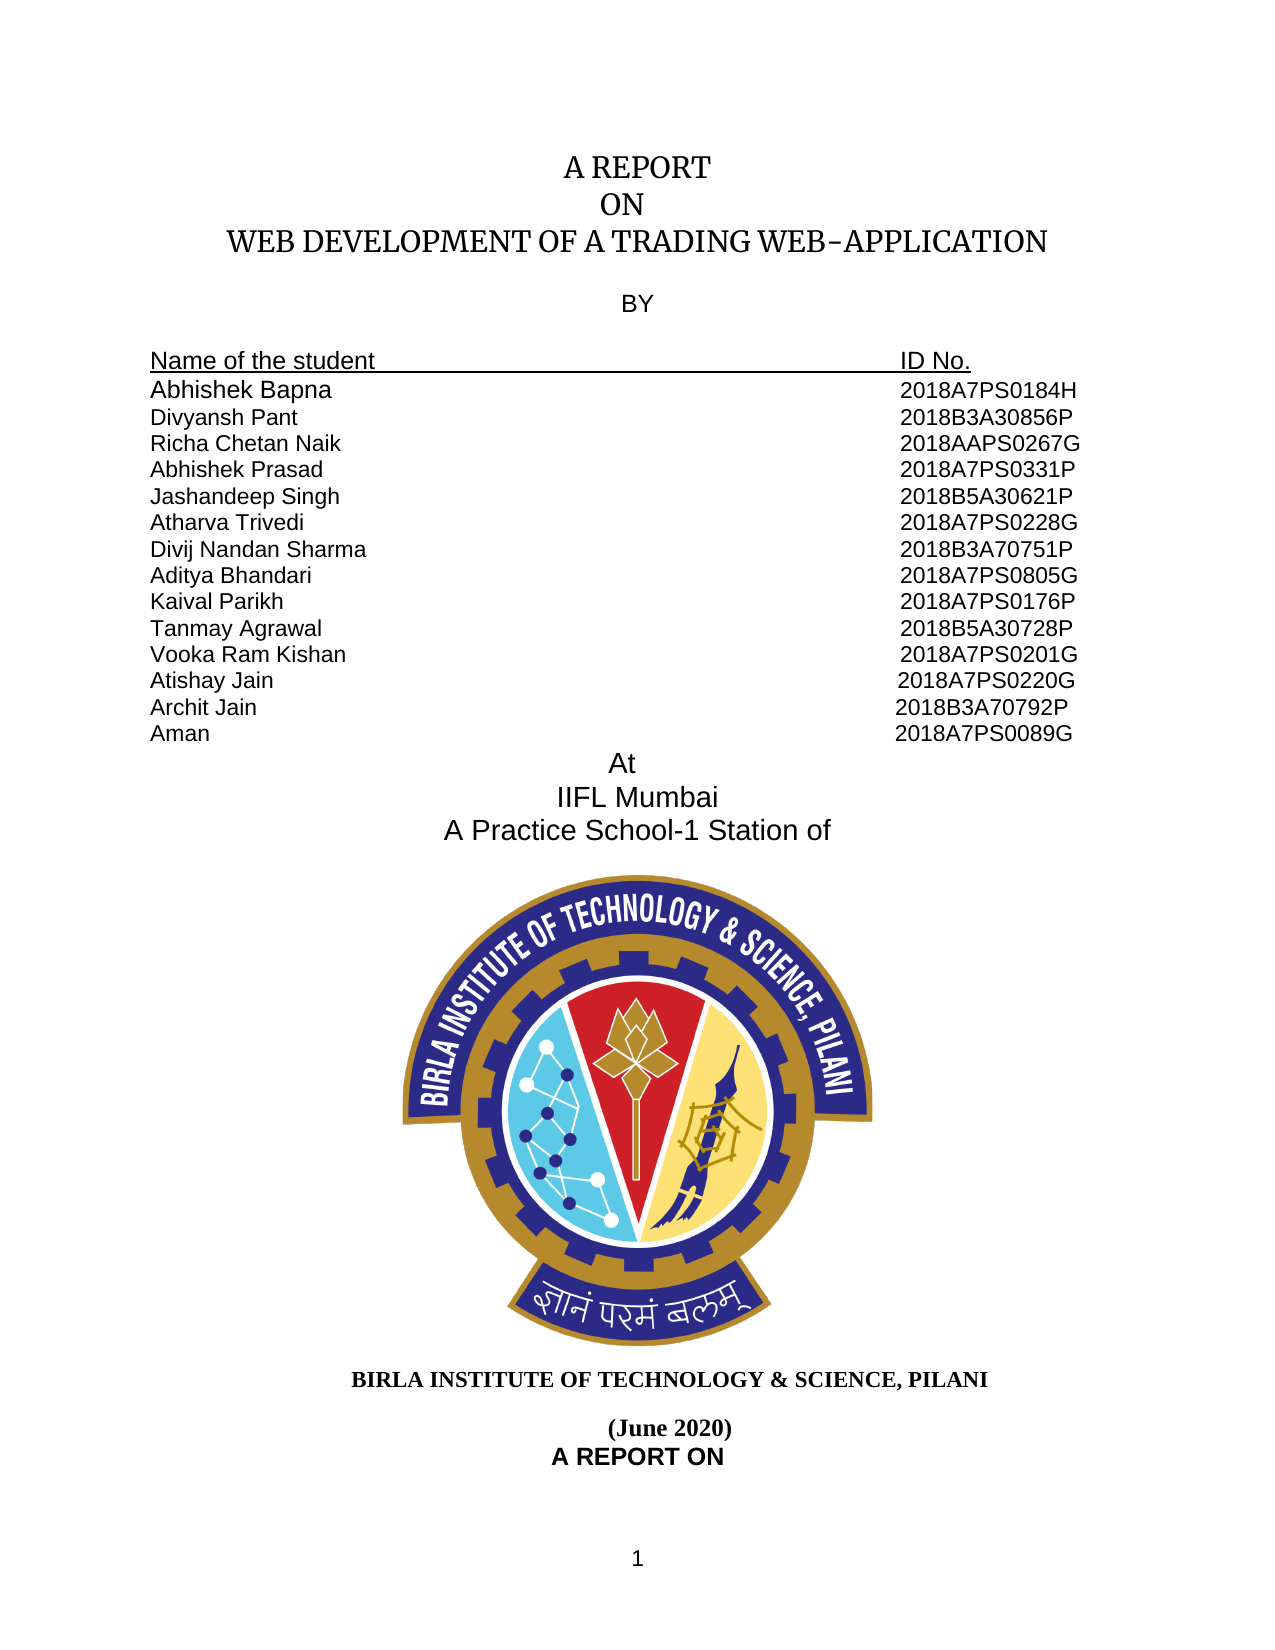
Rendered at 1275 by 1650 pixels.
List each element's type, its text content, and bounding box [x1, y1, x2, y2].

text (June 2020) [150, 1413, 1189, 1442]
text Aman 2018A7PS0089G [150, 720, 1125, 746]
text Archit Jain 2018B3A70792P [150, 694, 1125, 720]
text Atishay Jain 2018A7PS0220G [150, 667, 1125, 694]
text ON [150, 187, 1125, 223]
text A REPORT ON [150, 1442, 1125, 1471]
text Jashandeep Singh 2018B5A30621P [150, 483, 1125, 509]
text Abhishek Bapna 2018A7PS0184H [150, 375, 1125, 404]
text Richa Chetan Naik 2018AAPS0267G [150, 430, 1125, 456]
text Tanmay Agrawal 2018B5A30728P [150, 614, 1125, 641]
text Vooka Ram Kishan 2018A7PS0201G [150, 641, 1125, 667]
text Name of the student ID No. [150, 346, 1125, 375]
text Divyansh Pant 2018B3A30856P [150, 404, 1125, 430]
text Kaival Parikh 2018A7PS0176P [150, 588, 1125, 614]
text WEB DEVELOPMENT OF A TRADING WEB-APPLICATION [150, 223, 1125, 260]
text Abhishek Prasad 2018A7PS0331P [150, 456, 1125, 483]
picture [402, 875, 873, 1346]
text Aditya Bhandari 2018A7PS0805G [150, 562, 1125, 588]
text BY [150, 289, 1125, 317]
text IIFL Mumbai [150, 780, 1125, 813]
text Divij Nandan Sharma 2018B3A70751P [150, 536, 1125, 562]
text A Practice School-1 Station of [150, 813, 1125, 847]
text At [600, 746, 1125, 780]
text BIRLA INSTITUTE OF TECHNOLOGY & SCIENCE, PILANI [150, 1366, 1189, 1392]
text A REPORT [150, 150, 1125, 187]
text Atharva Trivedi 2018A7PS0228G [150, 509, 1125, 536]
